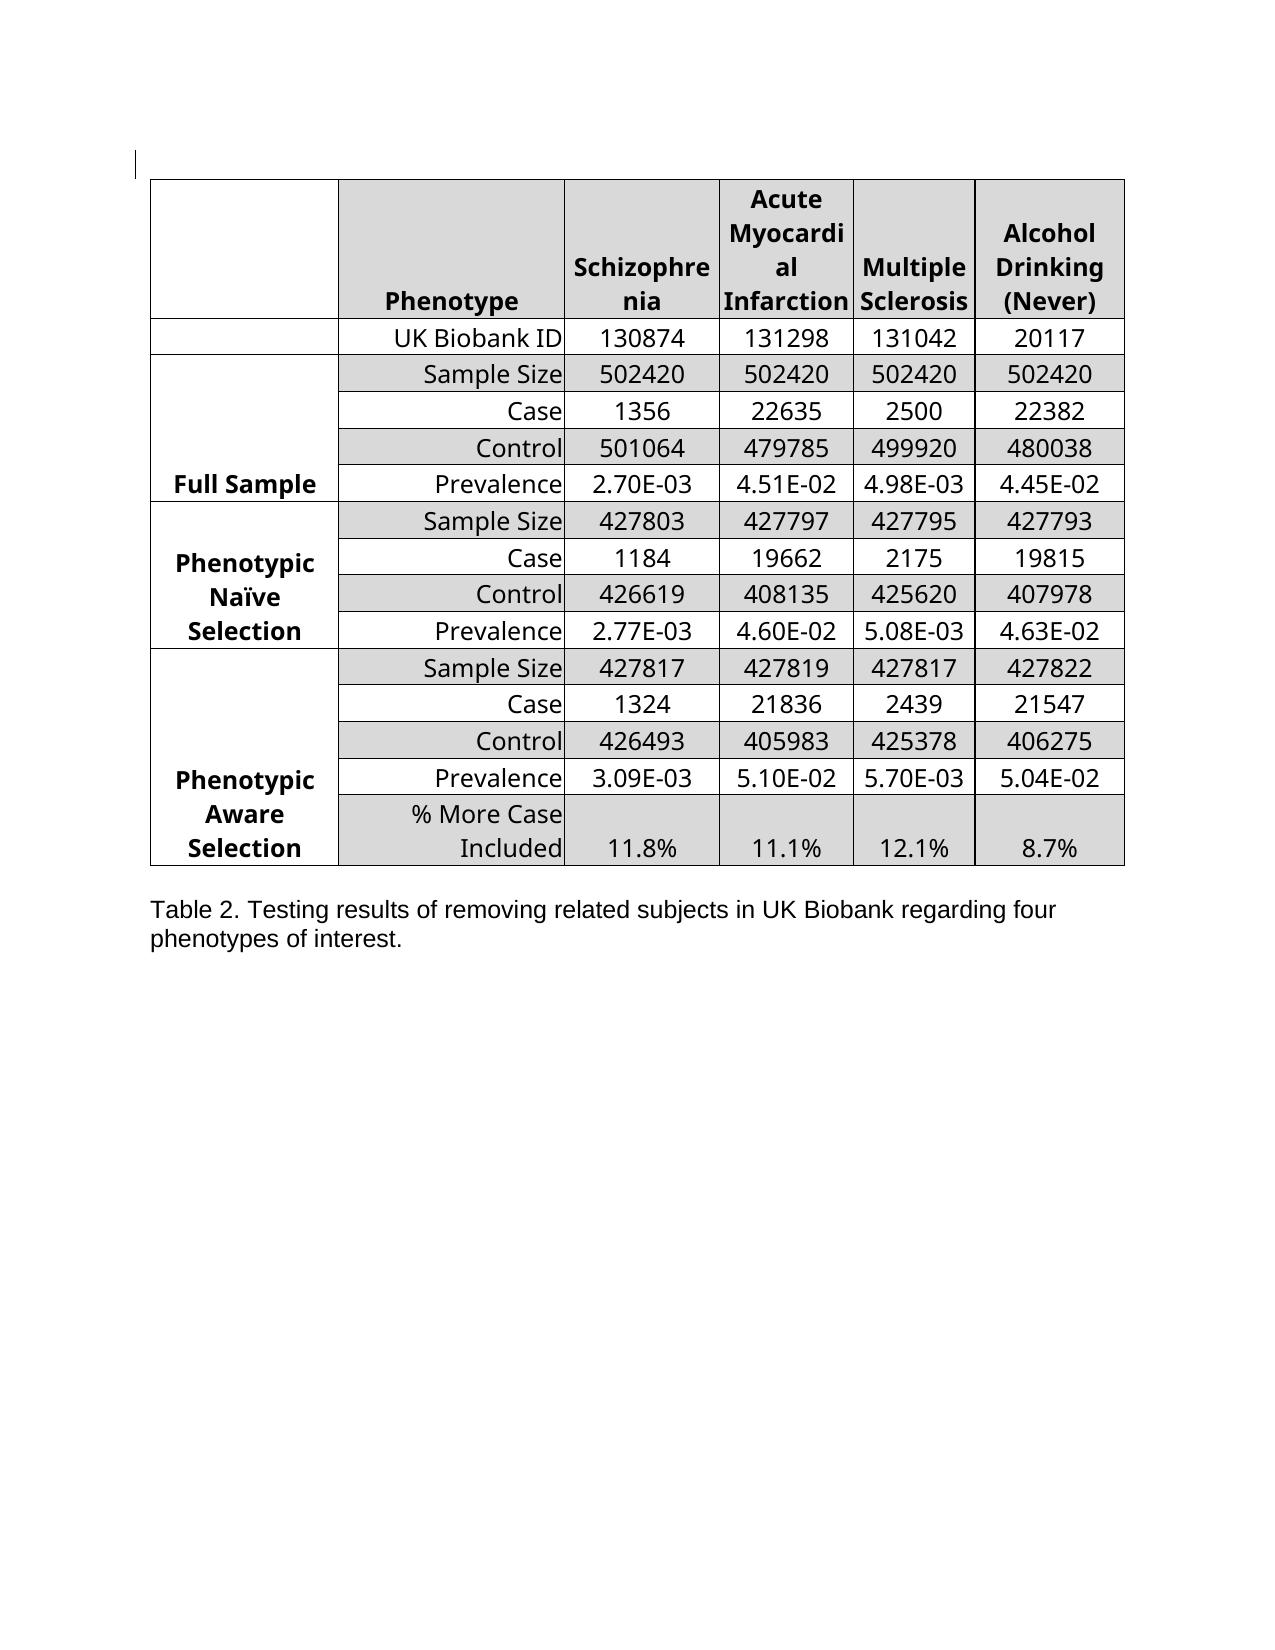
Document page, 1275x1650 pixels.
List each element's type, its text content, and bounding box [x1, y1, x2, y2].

table_cell 427793 [976, 502, 1124, 538]
table_cell 5.08E-03 [854, 612, 974, 648]
table_cell 427817 [565, 649, 719, 684]
table_cell 19662 [720, 539, 853, 574]
table_cell Case [339, 685, 564, 721]
table_cell 479785 [720, 429, 853, 464]
table_header Alcohol Drinking (Never) [976, 180, 1124, 318]
table_cell Sample Size [339, 355, 564, 391]
table_cell Prevalence [339, 465, 564, 501]
table_cell 426493 [565, 722, 719, 758]
table_cell Phenotypic Aware Selection [151, 649, 338, 865]
table_cell 407978 [976, 575, 1124, 611]
table_cell 5.10E-02 [720, 759, 853, 794]
table_cell 1324 [565, 685, 719, 721]
table_cell 2.70E-03 [565, 465, 719, 501]
table_cell Full Sample [151, 355, 338, 501]
table_cell Control [339, 575, 564, 611]
table_cell 11.1% [720, 795, 853, 865]
table_cell 21547 [976, 685, 1124, 721]
table_cell 427817 [854, 649, 974, 684]
table_header Multiple Sclerosis [854, 180, 974, 318]
table_header Phenotype [339, 180, 564, 318]
table_cell 19815 [976, 539, 1124, 574]
table_cell Case [339, 539, 564, 574]
table_cell 131298 [720, 319, 853, 354]
table_cell 21836 [720, 685, 853, 721]
table_header [151, 180, 338, 318]
table_cell 12.1% [854, 795, 974, 865]
table_cell 4.98E-03 [854, 465, 974, 501]
table_cell 4.51E-02 [720, 465, 853, 501]
table_cell 425378 [854, 722, 974, 758]
table_cell 2439 [854, 685, 974, 721]
table_cell 1184 [565, 539, 719, 574]
table_cell 22382 [976, 392, 1124, 428]
table_cell 502420 [854, 355, 974, 391]
table_cell 11.8% [565, 795, 719, 865]
table_cell 20117 [976, 319, 1124, 354]
table_cell 131042 [854, 319, 974, 354]
table_cell 3.09E-03 [565, 759, 719, 794]
table_cell 22635 [720, 392, 853, 428]
table_cell Case [339, 392, 564, 428]
table_header Schizophrenia [565, 180, 719, 318]
table_cell 502420 [976, 355, 1124, 391]
table_cell 1356 [565, 392, 719, 428]
table_cell 4.45E-02 [976, 465, 1124, 501]
table_cell 427795 [854, 502, 974, 538]
table_header Acute Myocardial Infarction [720, 180, 853, 318]
table_cell Prevalence [339, 759, 564, 794]
table_cell 2175 [854, 539, 974, 574]
table_cell 427797 [720, 502, 853, 538]
table_cell 408135 [720, 575, 853, 611]
table_cell Prevalence [339, 612, 564, 648]
table_cell 499920 [854, 429, 974, 464]
table_cell 5.70E-03 [854, 759, 974, 794]
table_cell 2500 [854, 392, 974, 428]
table_cell Control [339, 722, 564, 758]
table_cell 426619 [565, 575, 719, 611]
table_cell 501064 [565, 429, 719, 464]
table_cell 425620 [854, 575, 974, 611]
table_cell Phenotypic Naïve Selection [151, 502, 338, 648]
table_cell 427803 [565, 502, 719, 538]
table_cell UK Biobank ID [339, 319, 564, 354]
table_cell 480038 [976, 429, 1124, 464]
table_cell 502420 [565, 355, 719, 391]
text Table 2. Testing results of removing related subjects in UK Biobank regarding four phenotypes of interest. [150, 895, 1125, 952]
table_cell Control [339, 429, 564, 464]
table_cell % More Case Included [339, 795, 564, 865]
table_cell 4.63E-02 [976, 612, 1124, 648]
table_cell 427822 [976, 649, 1124, 684]
table_cell [151, 319, 338, 354]
table_cell Sample Size [339, 502, 564, 538]
table_cell 5.04E-02 [976, 759, 1124, 794]
table_cell 427819 [720, 649, 853, 684]
table_cell 2.77E-03 [565, 612, 719, 648]
table_cell 8.7% [976, 795, 1124, 865]
table_cell 405983 [720, 722, 853, 758]
table_cell 130874 [565, 319, 719, 354]
table_cell Sample Size [339, 649, 564, 684]
table_cell 502420 [720, 355, 853, 391]
table_cell 406275 [976, 722, 1124, 758]
table_cell 4.60E-02 [720, 612, 853, 648]
